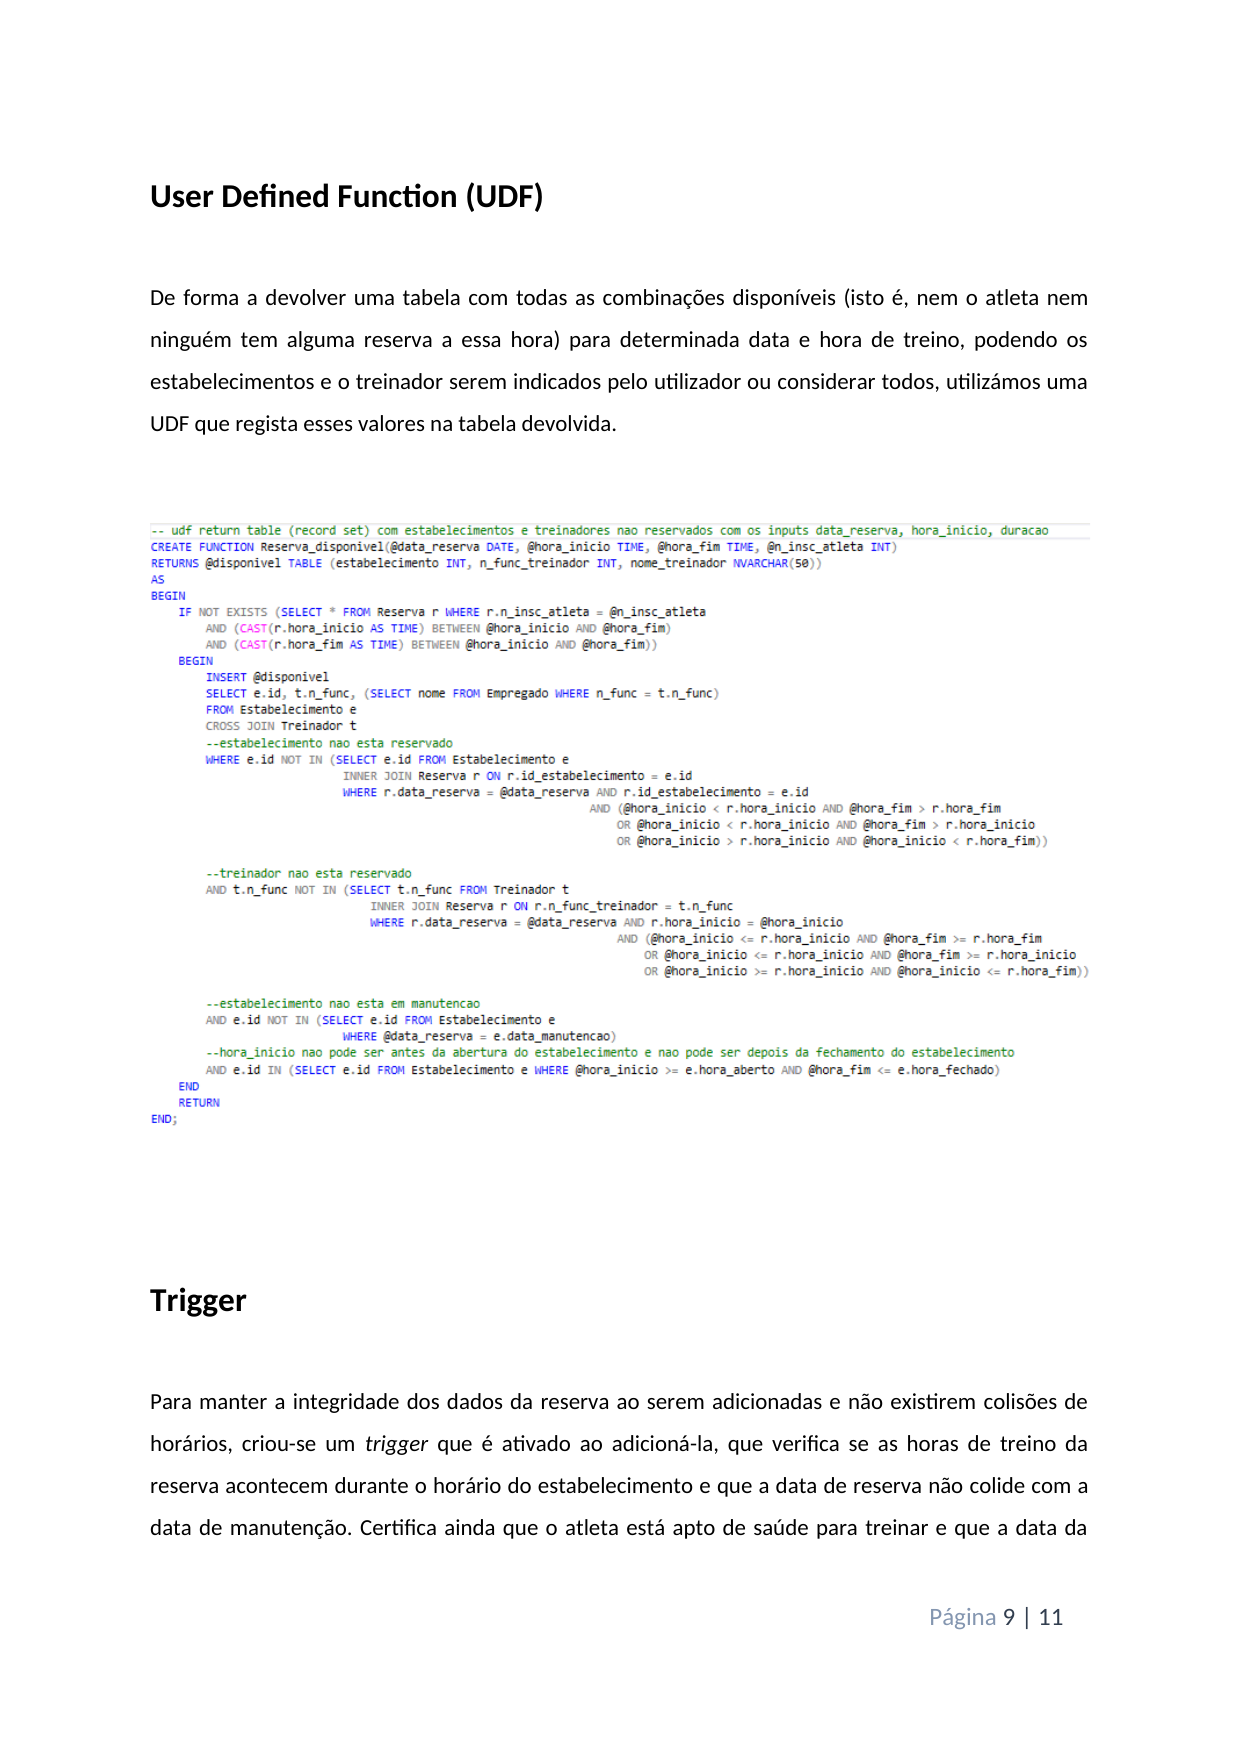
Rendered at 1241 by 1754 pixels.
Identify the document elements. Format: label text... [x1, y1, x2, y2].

picture [149, 523, 1091, 1130]
text De forma a devolver uma tabela com todas as combinações disponíveis (isto é, nem o atleta nem ninguém tem alguma reserva a essa hora) para determinada data e hora de treino, podendo os estabelecimentos e o treinador serem indicados pelo utilizador ou considerar todos, utilizámos uma UDF que regista esses valores na tabela devolvida. [150, 283, 1090, 437]
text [150, 1387, 1090, 1541]
subtitle User Defined Function (UDF) [150, 175, 1090, 216]
subtitle Trigger [150, 1279, 1090, 1320]
